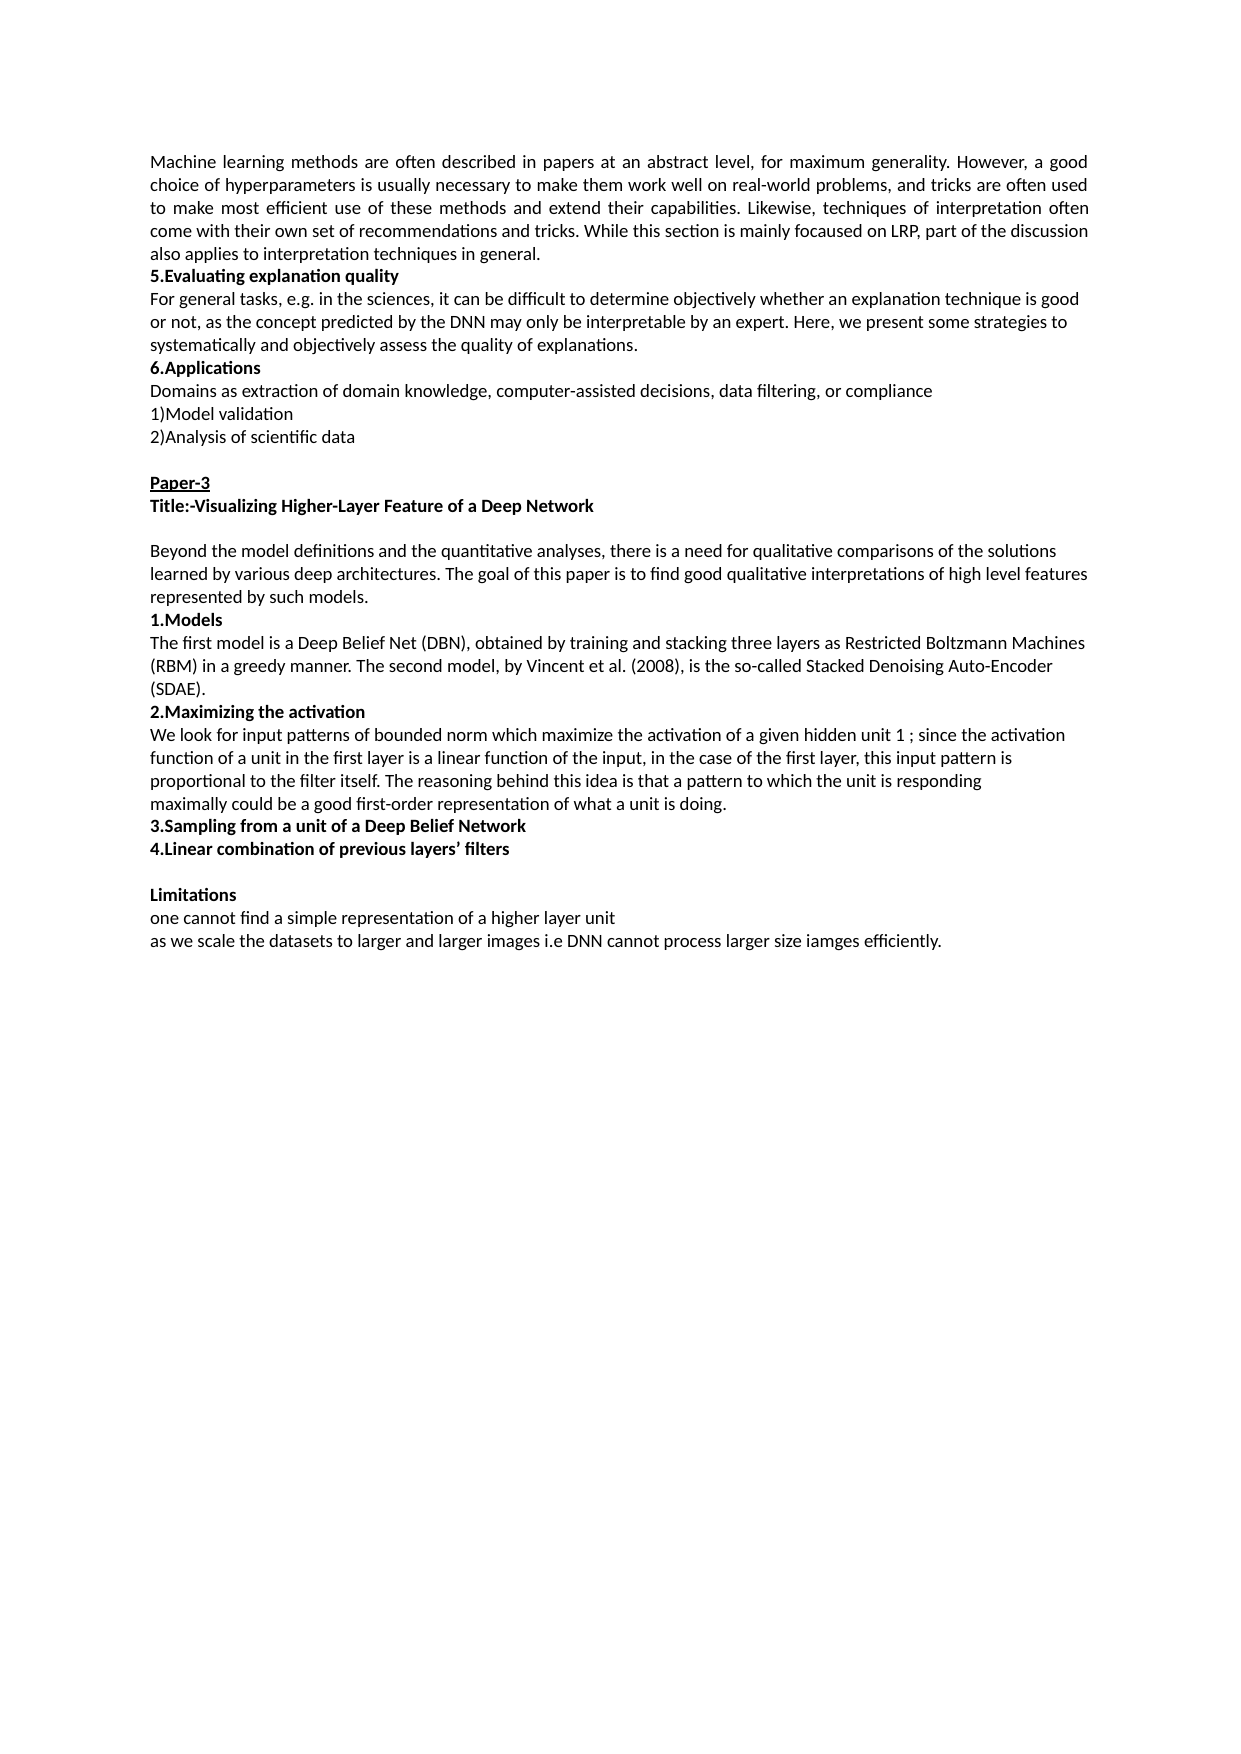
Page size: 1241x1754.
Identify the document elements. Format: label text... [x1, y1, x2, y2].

text For general tasks, e.g. in the sciences, it can be difficult to determine objectively whether an explanation technique is good or not, as the concept predicted by the DNN may only be interpretable by an expert. Here, we present some strategies to systematically and objectively assess the quality of explanations. [150, 287, 1090, 356]
text 3.Sampling from a unit of a Deep Belief Network [150, 814, 1090, 837]
text 1)Model validation [150, 402, 1090, 425]
text Domains as extraction of domain knowledge, computer-assisted decisions, data filtering, or compliance [150, 379, 1090, 402]
text 1.Models [150, 608, 1090, 631]
text Limitations [150, 883, 1090, 906]
text Beyond the model definitions and the quantitative analyses, there is a need for qualitative comparisons of the solutions [150, 539, 1090, 562]
text 4.Linear combination of previous layers’ filters [150, 837, 1090, 860]
text Title:-Visualizing Higher-Layer Feature of a Deep Network [150, 494, 1090, 517]
text We look for input patterns of bounded norm which maximize the activation of a given hidden unit 1 ; since the activation function of a unit in the first layer is a linear function of the input, in the case of the first layer, this input pattern is [150, 723, 1090, 769]
text maximally could be a good first-order representation of what a unit is doing. [150, 792, 1090, 814]
text Machine learning methods are often described in papers at an abstract level, for maximum generality. However, a good choice of hyperparameters is usually necessary to make them work well on real-world problems, and tricks are often used to make most efficient use of these methods and extend their capabilities. Likewise, techniques of interpretation often come with their own set of recommendations and tricks. While this section is mainly focaused on LRP, part of the discussion also applies to interpretation techniques in general. [150, 150, 1090, 264]
text one cannot find a simple representation of a higher layer unit [150, 906, 1090, 929]
text 6.Applications [150, 356, 1090, 379]
text as we scale the datasets to larger and larger images i.e DNN cannot process larger size iamges efficiently. [150, 929, 1090, 952]
text The first model is a Deep Belief Net (DBN), obtained by training and stacking three layers as Restricted Boltzmann Machines (RBM) in a greedy manner. The second model, by Vincent et al. (2008), is the so-called Stacked Denoising Auto-Encoder (SDAE). [150, 631, 1090, 700]
text learned by various deep architectures. The goal of this paper is to find good qualitative interpretations of high level features represented by such models. [150, 562, 1090, 608]
text Paper-3 [150, 471, 1090, 494]
text proportional to the filter itself. The reasoning behind this idea is that a pattern to which the unit is responding [150, 769, 1090, 792]
text 2.Maximizing the activation [150, 700, 1090, 723]
text 2)Analysis of scientific data [150, 425, 1090, 448]
text 5.Evaluating explanation quality [150, 264, 1090, 287]
